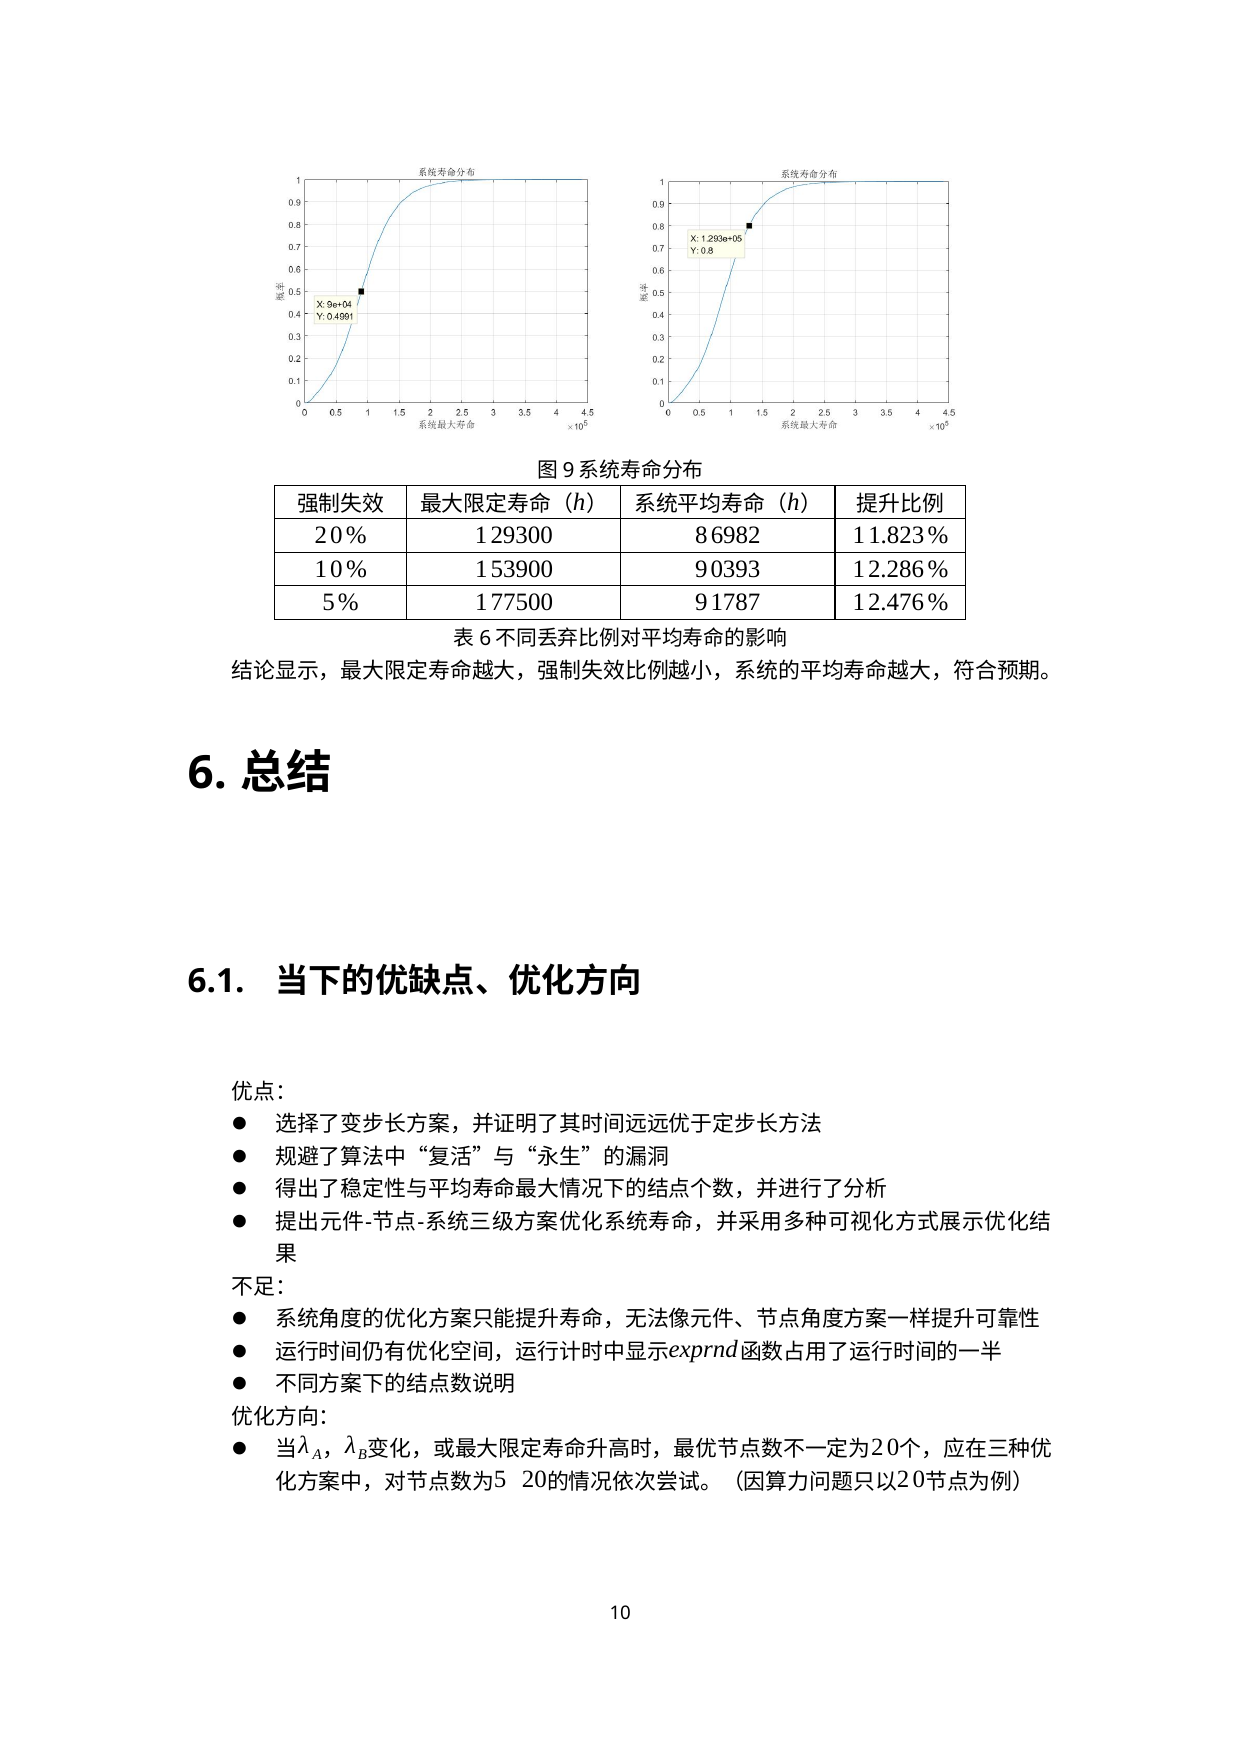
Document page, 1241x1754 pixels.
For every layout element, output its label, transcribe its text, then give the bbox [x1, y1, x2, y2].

text 优点： [187, 1073, 1053, 1106]
list 得出了稳定性与平均寿命最大情况下的结点个数，并进行了分析 [231, 1171, 1053, 1203]
list 系统角度的优化方案只能提升寿命，无法像元件、节点角度方案一样提升可靠性 [231, 1301, 1053, 1333]
table_cell [407, 586, 620, 619]
list 运行时间仍有优化空间，运行计时中显示函数占用了运行时间的一半 [231, 1333, 1053, 1366]
table_cell [407, 553, 620, 585]
table_cell [275, 553, 406, 585]
list 选择了变步长方案，并证明了其时间远远优于定步长方法 [231, 1106, 1053, 1138]
text 表 6不同丢弃比例对平均寿命的影响 [187, 620, 1053, 652]
table_cell [621, 586, 834, 619]
text 结论显示，最大限定寿命越大，强制失效比例越小，系统的平均寿命越大，符合预期。 [187, 652, 1053, 685]
table_header 系统平均寿命（） [621, 486, 834, 518]
text 优化方向： [231, 1398, 1053, 1431]
table_header 最大限定寿命（） [407, 486, 620, 518]
table_cell [621, 519, 834, 552]
table_cell [275, 519, 406, 552]
table_cell [621, 553, 834, 585]
table_cell [836, 519, 965, 552]
list 提出元件-节点-系统三级方案优化系统寿命，并采用多种可视化方式展示优化结果 [231, 1203, 1053, 1268]
table_header 强制失效 [275, 486, 406, 518]
subtitle 总结 [187, 720, 1053, 818]
list 规避了算法中“复活”与“永生”的漏洞 [231, 1138, 1053, 1171]
list 不同方案下的结点数说明 [231, 1366, 1053, 1398]
table_cell [836, 586, 965, 619]
table_cell [407, 519, 620, 552]
table_cell [275, 586, 406, 619]
picture [257, 159, 983, 433]
text 图 9系统寿命分布 [187, 452, 1053, 485]
text 不足： [187, 1268, 1053, 1301]
list 当，变化，或最大限定寿命升高时，最优节点数不一定为个，应在三种优化方案中，对节点数为的情况依次尝试。（因算力问题只以节点为例） [231, 1431, 1053, 1496]
table_header 提升比例 [836, 486, 965, 518]
subtitle 当下的优缺点、优化方向 [187, 946, 1053, 1011]
table_cell [836, 553, 965, 585]
